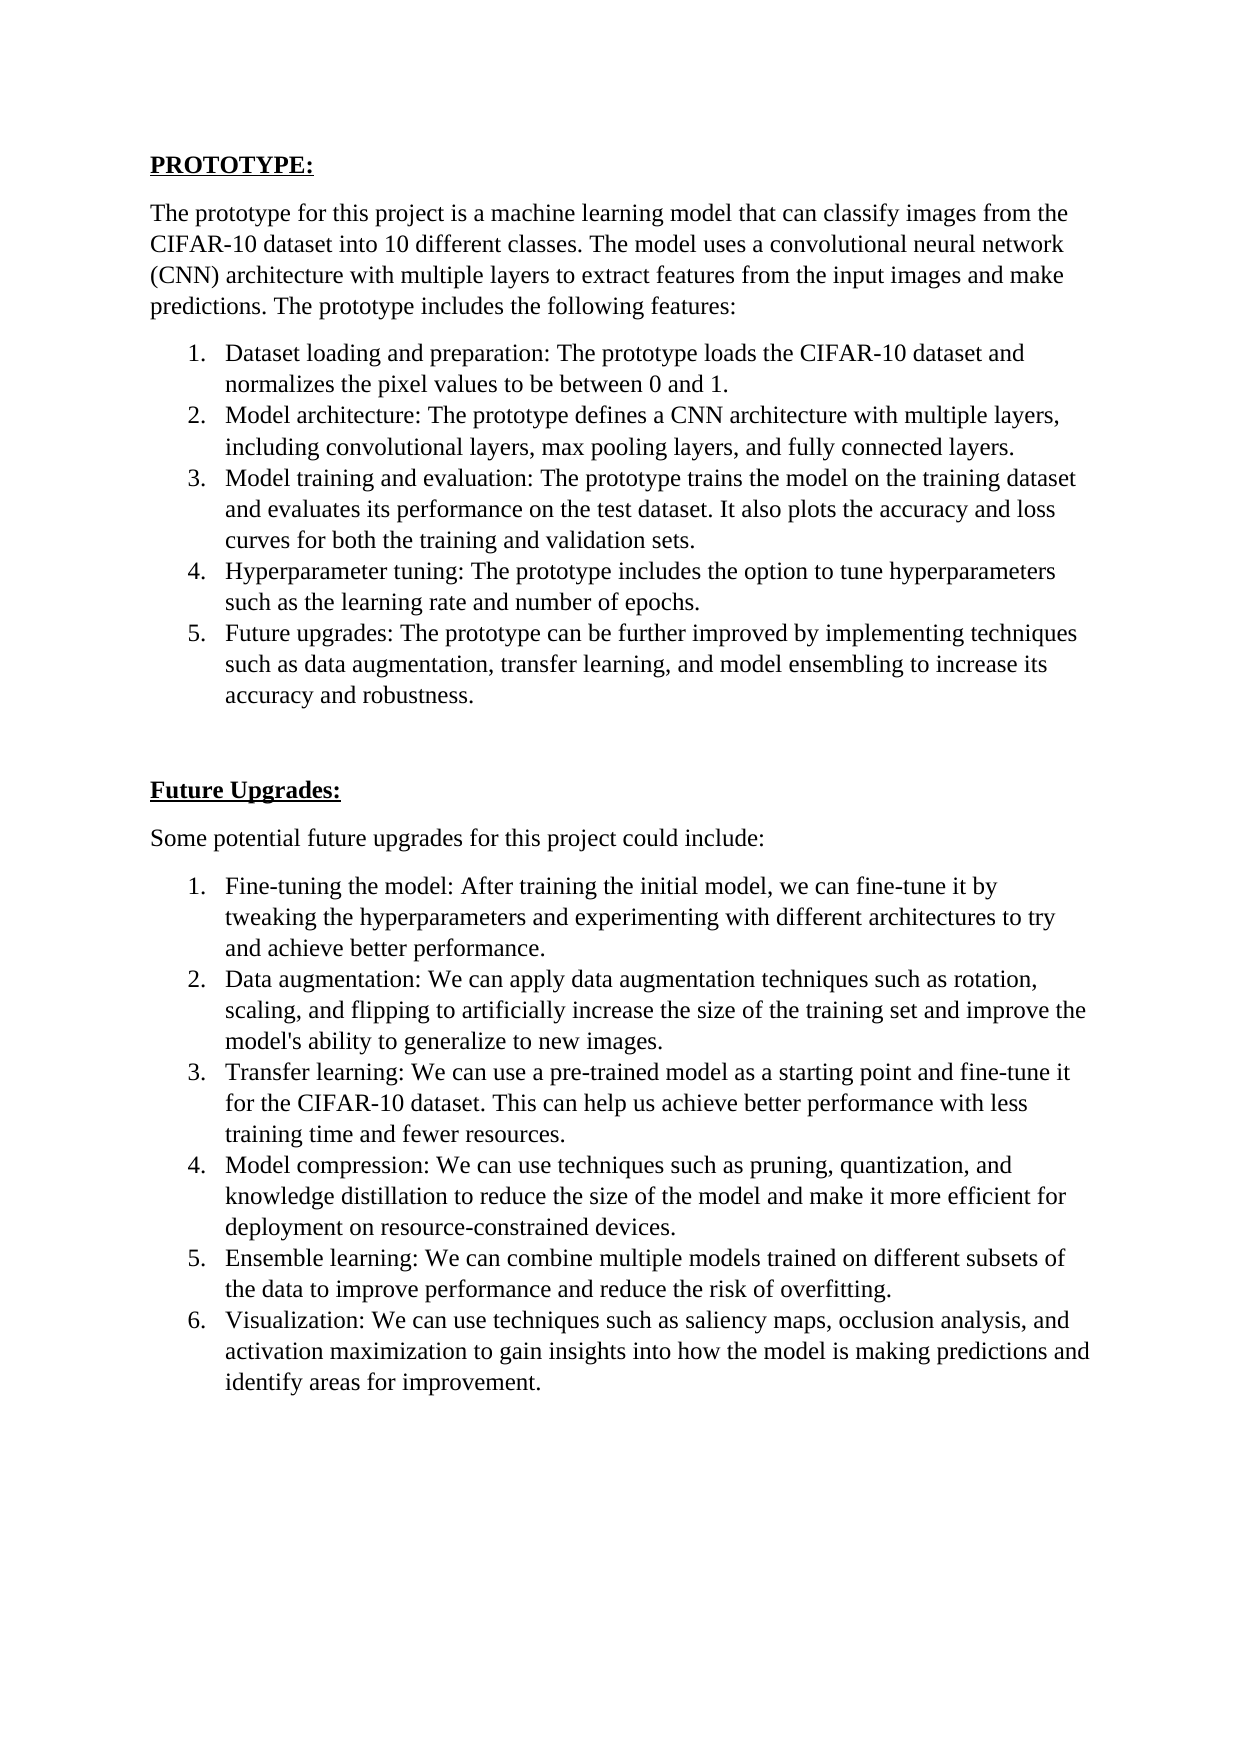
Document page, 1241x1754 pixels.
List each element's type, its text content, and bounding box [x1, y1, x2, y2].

list Model training and evaluation: The prototype trains the model on the training dataset and evaluates its performance on the test dataset. It also plots the accuracy and loss curves for both the training and validation sets. [187, 463, 1090, 553]
text Future Upgrades: [150, 775, 1090, 804]
text PROTOTYPE: [150, 150, 1090, 179]
list Fine-tuning the model: After training the initial model, we can fine-tune it by tweaking the hyperparameters and experimenting with different architectures to try and achieve better performance. [187, 871, 1090, 962]
list Transfer learning: We can use a pre-trained model as a starting point and fine-tune it for the CIFAR-10 dataset. This can help us achieve better performance with less training time and fewer resources. [187, 1057, 1090, 1148]
list Model architecture: The prototype defines a CNN architecture with multiple layers, including convolutional layers, max pooling layers, and fully connected layers. [187, 401, 1090, 460]
list Data augmentation: We can apply data augmentation techniques such as rotation, scaling, and flipping to artificially increase the size of the training set and improve the model's ability to generalize to new images. [187, 964, 1090, 1055]
text The prototype for this project is a machine learning model that can classify images from the CIFAR-10 dataset into 10 different classes. The model uses a convolutional neural network (CNN) architecture with multiple layers to extract features from the input images and make predictions. The prototype includes the following features: [150, 198, 1090, 319]
list Hyperparameter tuning: The prototype includes the option to tune hyperparameters such as the learning rate and number of epochs. [187, 556, 1090, 616]
list Dataset loading and preparation: The prototype loads the CIFAR-10 dataset and normalizes the pixel values to be between 0 and 1. [187, 338, 1090, 398]
list Ensemble learning: We can combine multiple models trained on different subsets of the data to improve performance and reduce the risk of overfitting. [187, 1243, 1090, 1303]
list Future upgrades: The prototype can be further improved by implementing techniques such as data augmentation, transfer learning, and model ensembling to increase its accuracy and robustness. [187, 618, 1090, 709]
list Model compression: We can use techniques such as pruning, quantization, and knowledge distillation to reduce the size of the model and make it more efficient for deployment on resource-constrained devices. [187, 1150, 1090, 1241]
text Some potential future upgrades for this project could include: [150, 823, 1090, 852]
list Visualization: We can use techniques such as saliency maps, occlusion analysis, and activation maximization to gain insights into how the model is making predictions and identify areas for improvement. [187, 1305, 1090, 1396]
